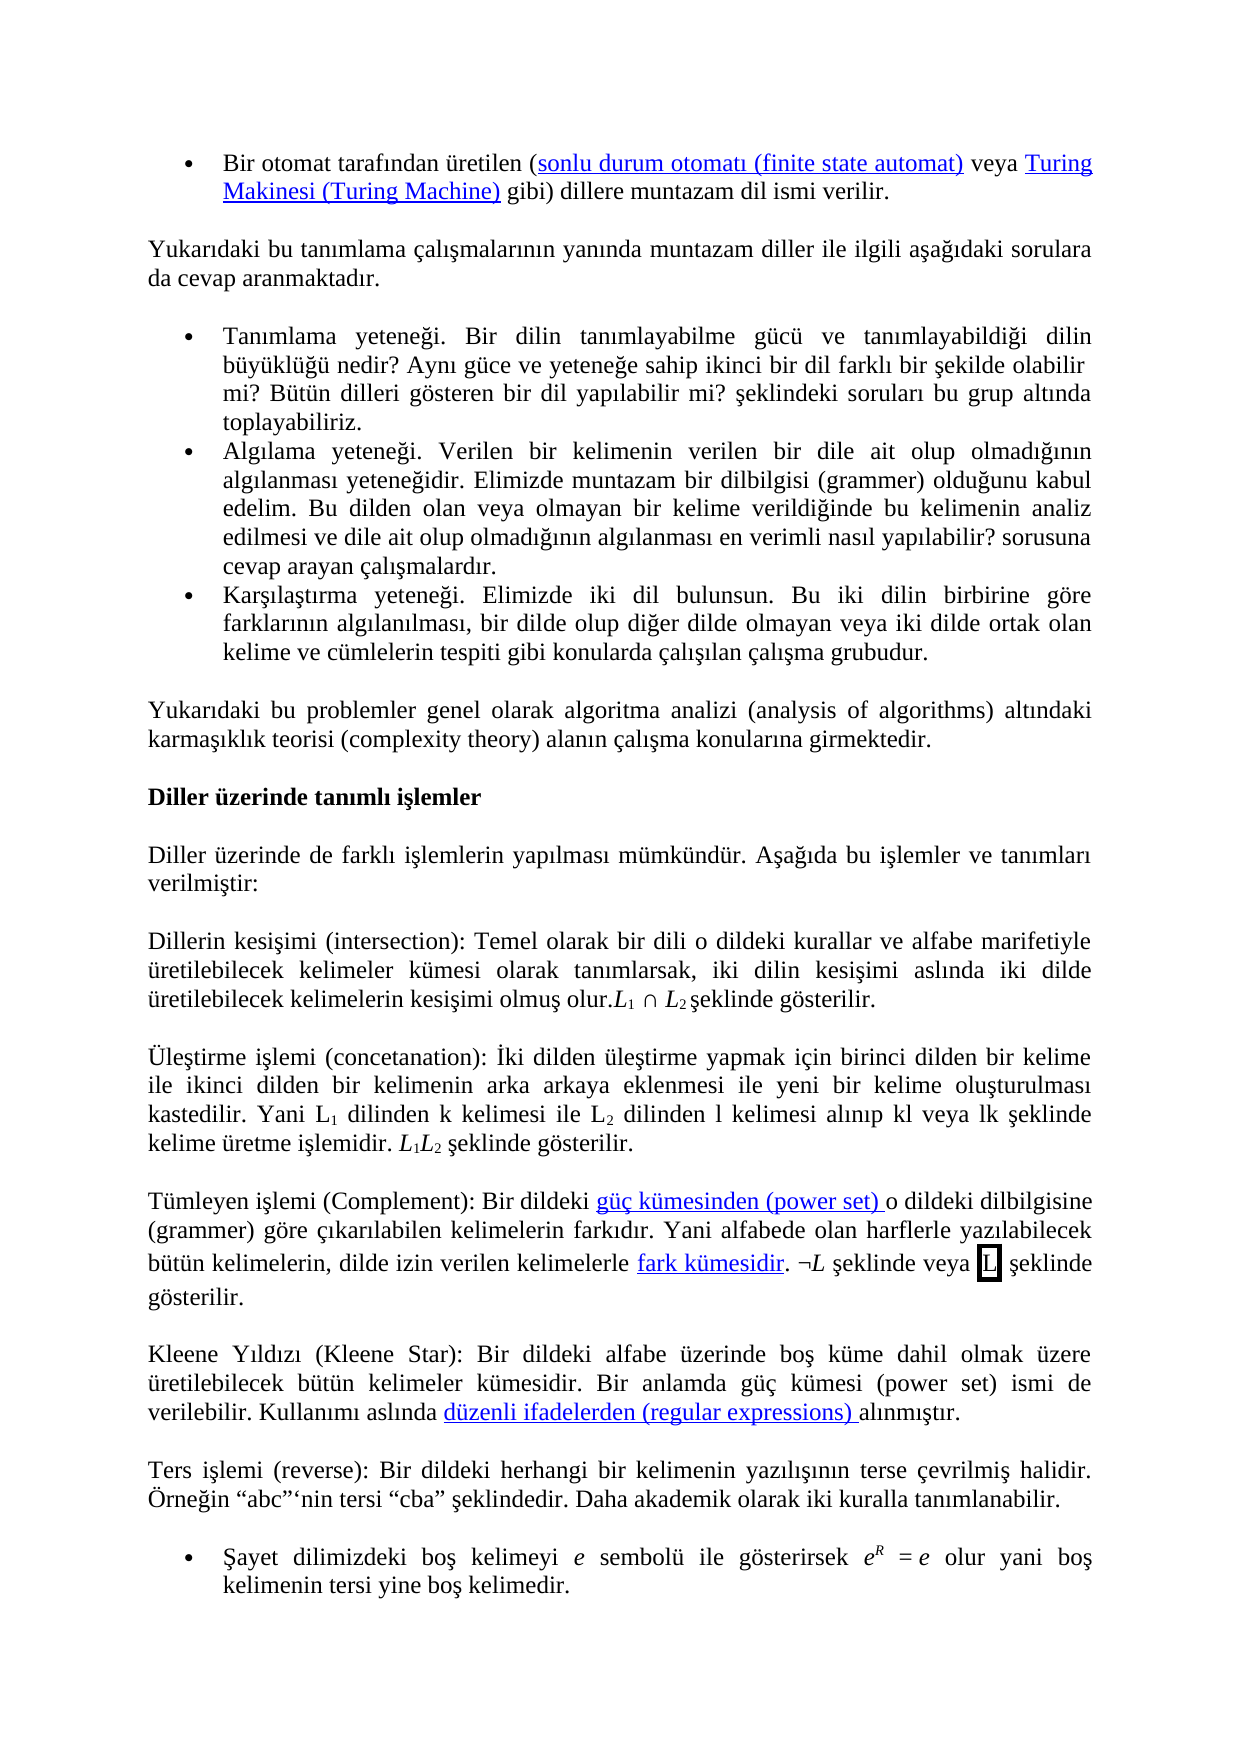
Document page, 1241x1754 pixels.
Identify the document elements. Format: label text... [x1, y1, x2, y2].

text Ters işlemi (reverse): Bir dildeki herhangi bir kelimenin yazılışının terse çevrilmiş halidir. Örneğin “abc”‘nin tersi “cba” şeklindedir. Daha akademik olarak iki kuralla tanımlanabilir. [148, 1455, 1093, 1512]
list Karşılaştırma yeteneği. Elimizde iki dil bulunsun. Bu iki dilin birbirine göre farklarının algılanılması, bir dilde olup diğer dilde olmayan veya iki dilde ortak olan kelime ve cümlelerin tespiti gibi konularda çalışılan çalışma grubudur. [185, 580, 1093, 666]
text Kleene Yıldızı (Kleene Star): Bir dildeki alfabe üzerinde boş küme dahil olmak üzere üretilebilecek bütün kelimeler kümesidir. Bir anlamda güç kümesi (power set) ismi de verilebilir. Kullanımı aslında düzenli ifadelerden (regular expressions) alınmıştır. [148, 1339, 1093, 1426]
list Bir otomat tarafından üretilen (sonlu durum otomatı (finite state automat) veya Turing Makinesi (Turing Machine) gibi) dillere muntazam dil ismi verilir. [185, 148, 1093, 205]
text Tümleyen işlemi (Complement): Bir dildeki güç kümesinden (power set) o dildeki dilbilgisine (grammer) göre çıkarılabilen kelimelerin farkıdır. Yani alfabede olan harflerle yazılabilecek bütün kelimelerin, dilde izin verilen kelimelerle fark kümesidir. ¬L şeklinde veya L şeklinde gösterilir. [148, 1186, 1093, 1310]
list Tanımlama yeteneği. Bir dilin tanımlayabilme gücü ve tanımlayabildiği dilin büyüklüğü nedir? Aynı güce ve yeteneğe sahip ikinci bir dil farklı bir şekilde olabilir mi? Bütün dilleri gösteren bir dil yapılabilir mi? şeklindeki soruları bu grup altında toplayabiliriz. [185, 321, 1093, 436]
text Diller üzerinde de farklı işlemlerin yapılması mümkündür. Aşağıda bu işlemler ve tanımları verilmiştir: [148, 840, 1093, 897]
text Üleştirme işlemi (concetanation): İki dilden üleştirme yapmak için birinci dilden bir kelime ile ikinci dilden bir kelimenin arka arkaya eklenmesi ile yeni bir kelime oluşturulması kastedilir. Yani L1 dilinden k kelimesi ile L2 dilinden l kelimesi alınıp kl veya lk şeklinde kelime üretme işlemidir. L1L2 şeklinde gösterilir. [148, 1042, 1093, 1157]
text Dillerin kesişimi (intersection): Temel olarak bir dili o dildeki kurallar ve alfabe marifetiyle üretilebilecek kelimeler kümesi olarak tanımlarsak, iki dilin kesişimi aslında iki dilde üretilebilecek kelimelerin kesişimi olmuş olur.L1 ∩ L2 şeklinde gösterilir. [148, 926, 1093, 1013]
list Şayet dilimizdeki boş kelimeyi e sembolü ile gösterirsek eR = e olur yani boş kelimenin tersi yine boş kelimedir. [185, 1542, 1093, 1599]
text Diller üzerinde tanımlı işlemler [148, 782, 1093, 811]
list Algılama yeteneği. Verilen bir kelimenin verilen bir dile ait olup olmadığının algılanması yeteneğidir. Elimizde muntazam bir dilbilgisi (grammer) olduğunu kabul edelim. Bu dilden olan veya olmayan bir kelime verildiğinde bu kelimenin analiz edilmesi ve dile ait olup olmadığının algılanması en verimli nasıl yapılabilir? sorusuna cevap arayan çalışmalardır. [185, 436, 1093, 580]
text Yukarıdaki bu tanımlama çalışmalarının yanında muntazam diller ile ilgili aşağıdaki sorulara da cevap aranmaktadır. [148, 234, 1093, 292]
text Yukarıdaki bu problemler genel olarak algoritma analizi (analysis of algorithms) altındaki karmaşıklık teorisi (complexity theory) alanın çalışma konularına girmektedir. [148, 695, 1093, 753]
